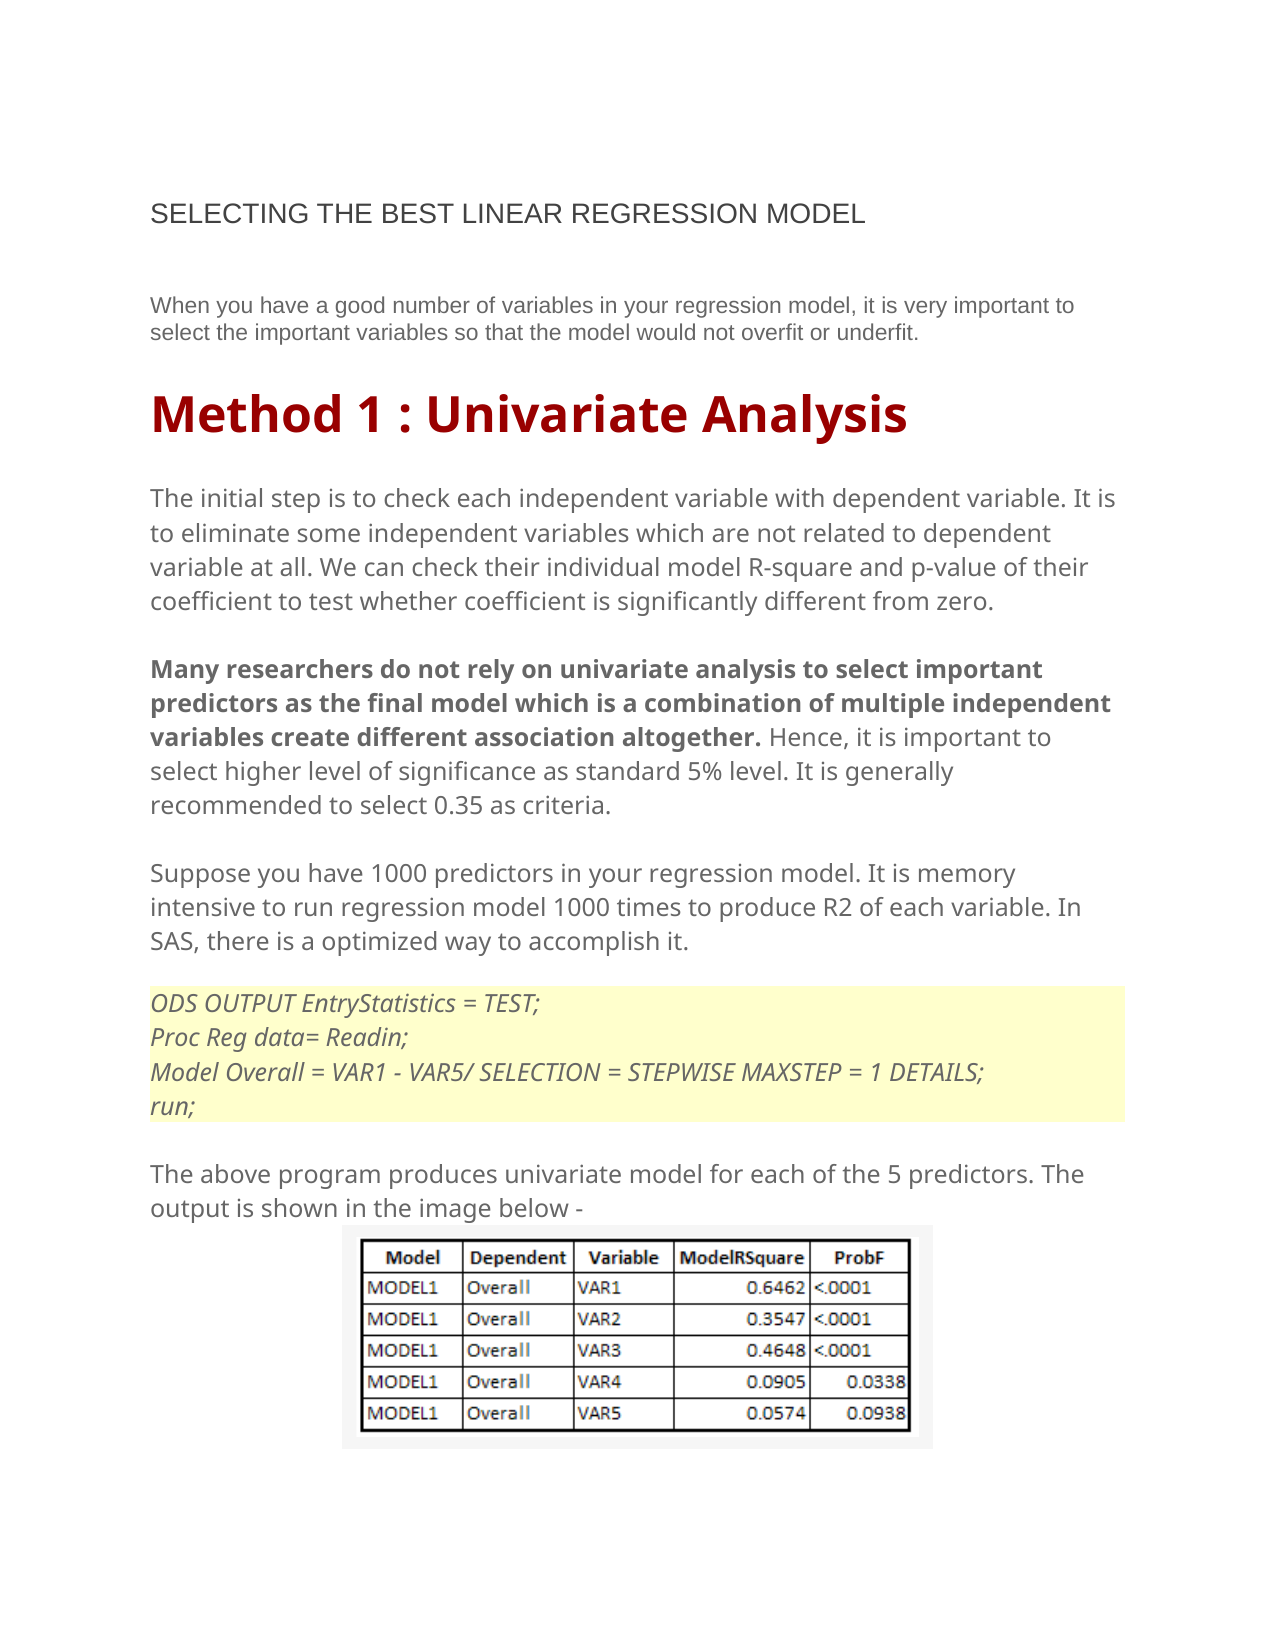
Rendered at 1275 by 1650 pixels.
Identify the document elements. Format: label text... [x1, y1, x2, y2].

text SELECTING THE BEST LINEAR REGRESSION MODEL [150, 197, 1125, 230]
text The above program produces univariate model for each of the 5 predictors. The output is shown in the image below - [150, 1156, 1125, 1224]
text ODS OUTPUT EntryStatistics = TEST; Proc Reg data= Readin; Model Overall = VAR1 - VAR5/ SELECTION = STEPWISE MAXSTEP = 1 DETAILS; run; [150, 986, 1125, 1122]
text When you have a good number of variables in your regression model, it is very important to select the important variables so that the model would not overfit or underfit. [150, 292, 1125, 345]
text Method 1 : Univariate Analysis The initial step is to check each independent variable with dependent variable. It is to eliminate some independent variables which are not related to dependent variable at all. We can check their individual model R-square and p-value of their coefficient to test whether coefficient is significantly different from zero. Many researchers do not rely on univariate analysis to select important predictors as the final model which is a combination of multiple independent variables create different association altogether. Hence, it is important to select higher level of significance as standard 5% level. It is generally recommended to select 0.35 as criteria. Suppose you have 1000 predictors in your regression model. It is memory intensive to run regression model 1000 times to produce R2 of each variable. In SAS, there is a optimized way to accomplish it. [150, 345, 1125, 986]
picture [356, 1237, 919, 1437]
table_header [342, 1225, 933, 1449]
